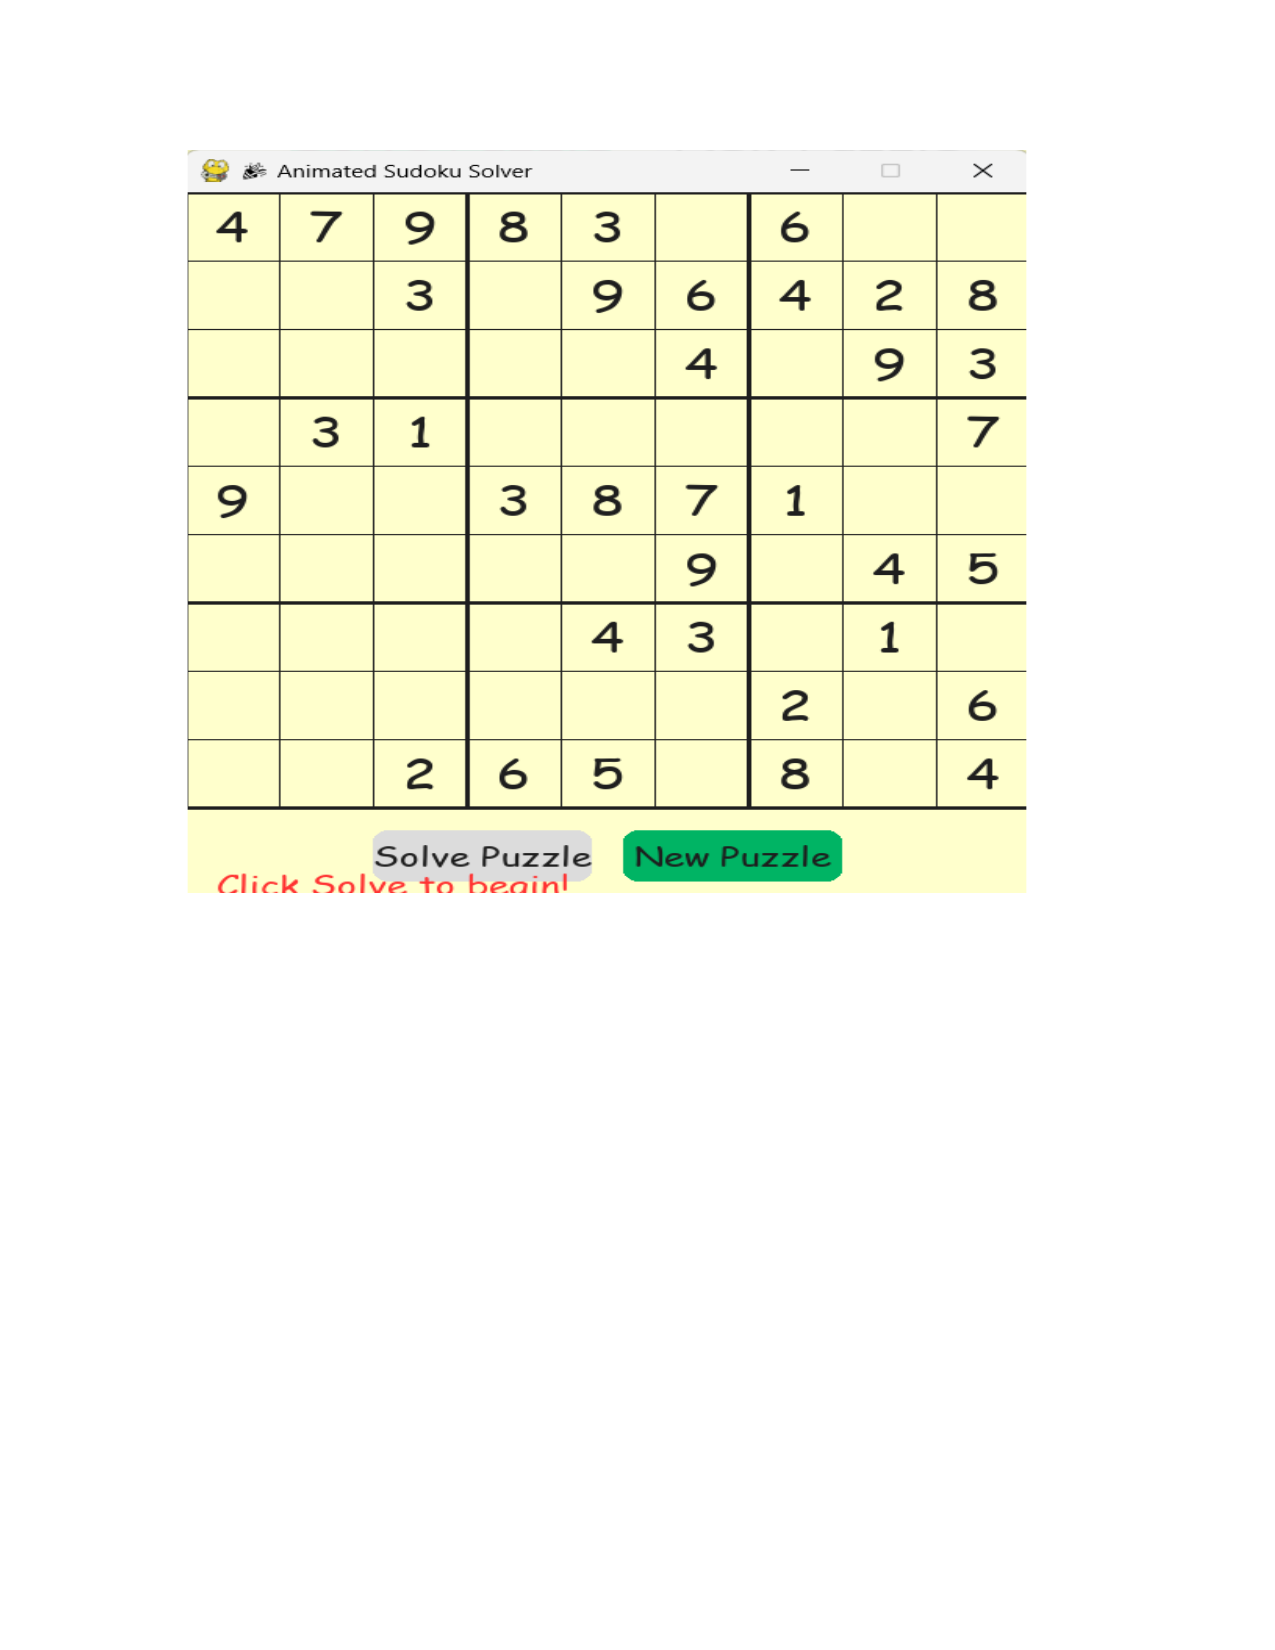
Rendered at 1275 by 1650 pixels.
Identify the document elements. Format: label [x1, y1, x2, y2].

picture [187, 150, 1027, 893]
